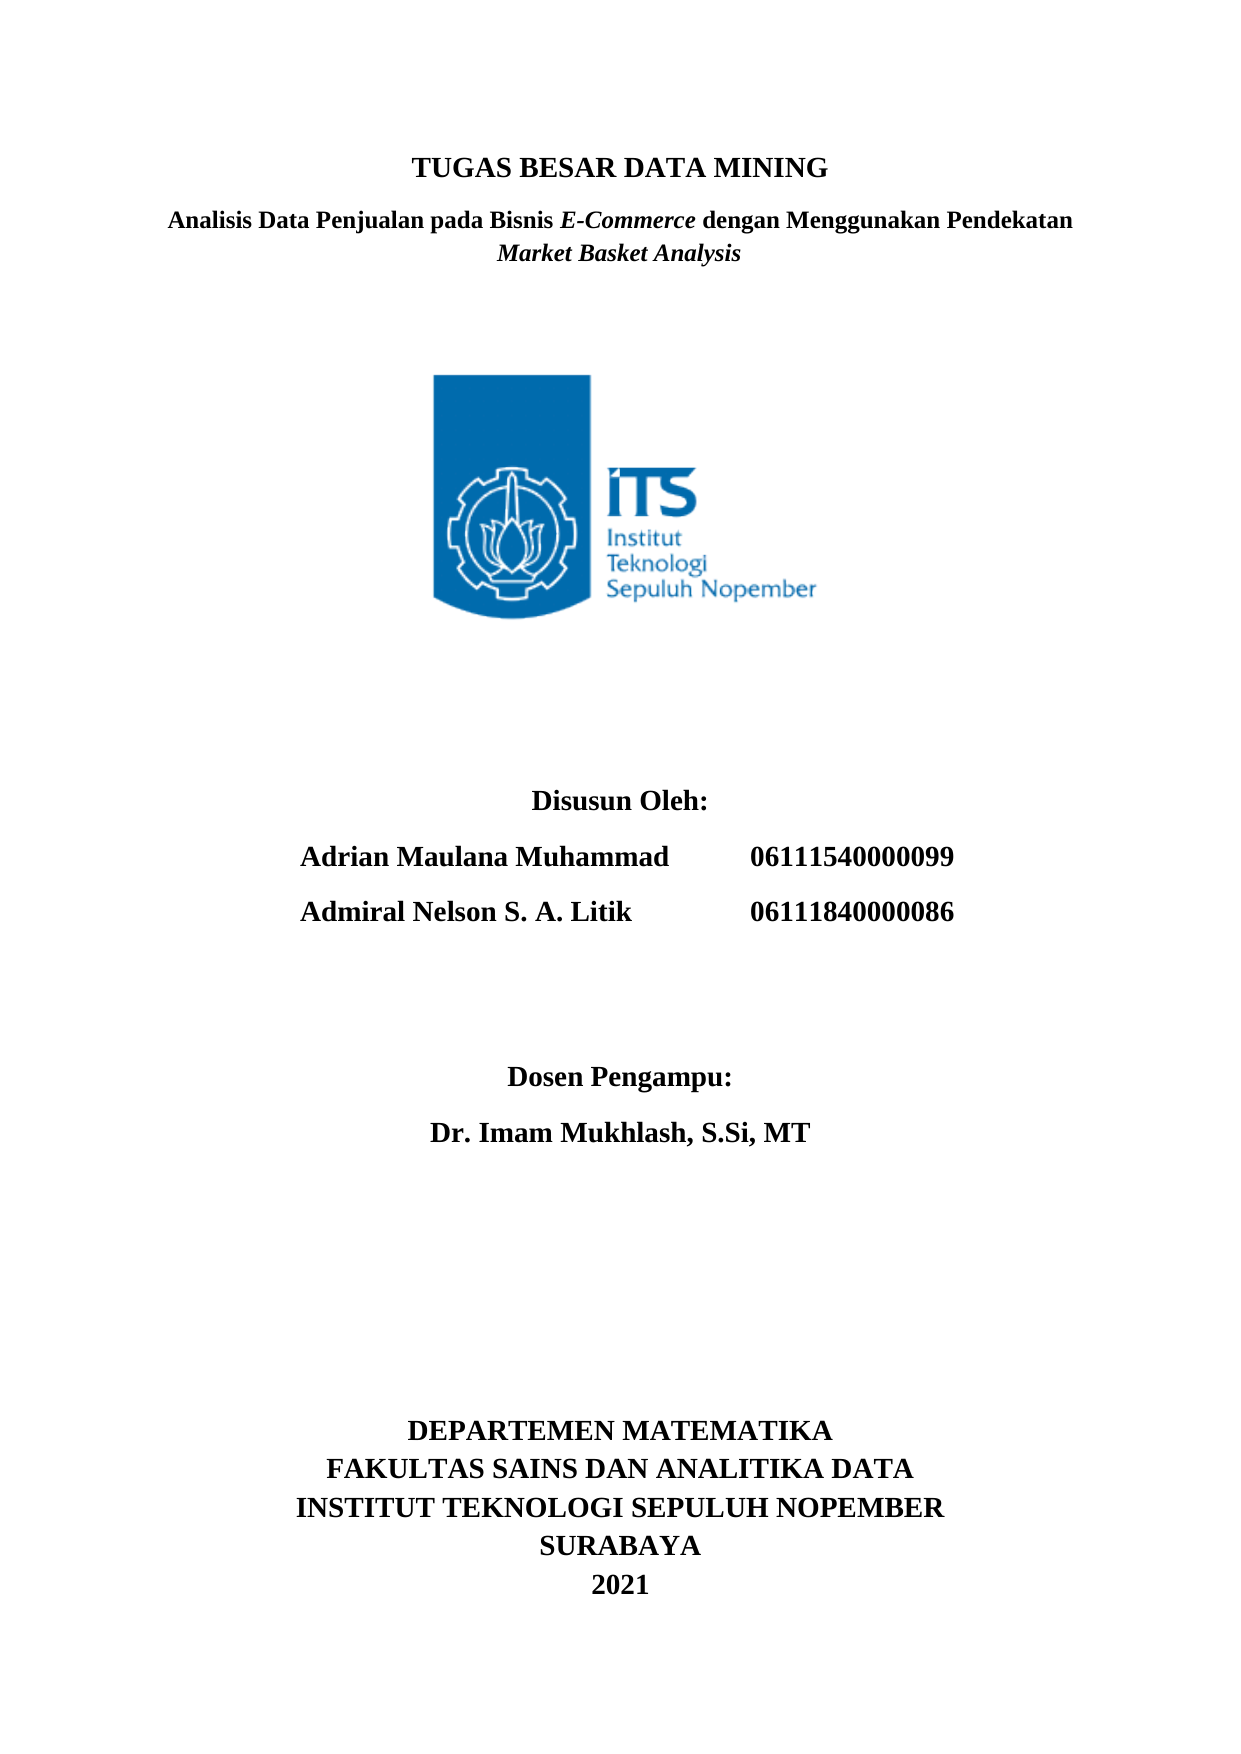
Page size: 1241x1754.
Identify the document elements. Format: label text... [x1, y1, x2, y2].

text TUGAS BESAR DATA MINING [150, 150, 1090, 183]
picture [357, 337, 883, 664]
text Adrian Maulana Muhammad 06111540000099 [225, 839, 1090, 872]
text Analisis Data Penjualan pada Bisnis E-Commerce dengan Menggunakan Pendekatan Market Basket Analysis [150, 205, 1090, 267]
title Dr. Imam Mukhlash, S.Si, MT [150, 1115, 1090, 1148]
text Dosen Pengampu: [150, 1059, 1090, 1093]
text INSTITUT TEKNOLOGI SEPULUH NOPEMBER [150, 1490, 1090, 1523]
text SURABAYA [150, 1528, 1090, 1562]
text Disusun Oleh: [150, 783, 1090, 817]
text Admiral Nelson S. A. Litik 06111840000086 [225, 894, 1090, 927]
text FAKULTAS SAINS DAN ANALITIKA DATA [150, 1451, 1090, 1485]
text 2021 [150, 1567, 1090, 1600]
text DEPARTEMEN MATEMATIKA [150, 1413, 1090, 1446]
